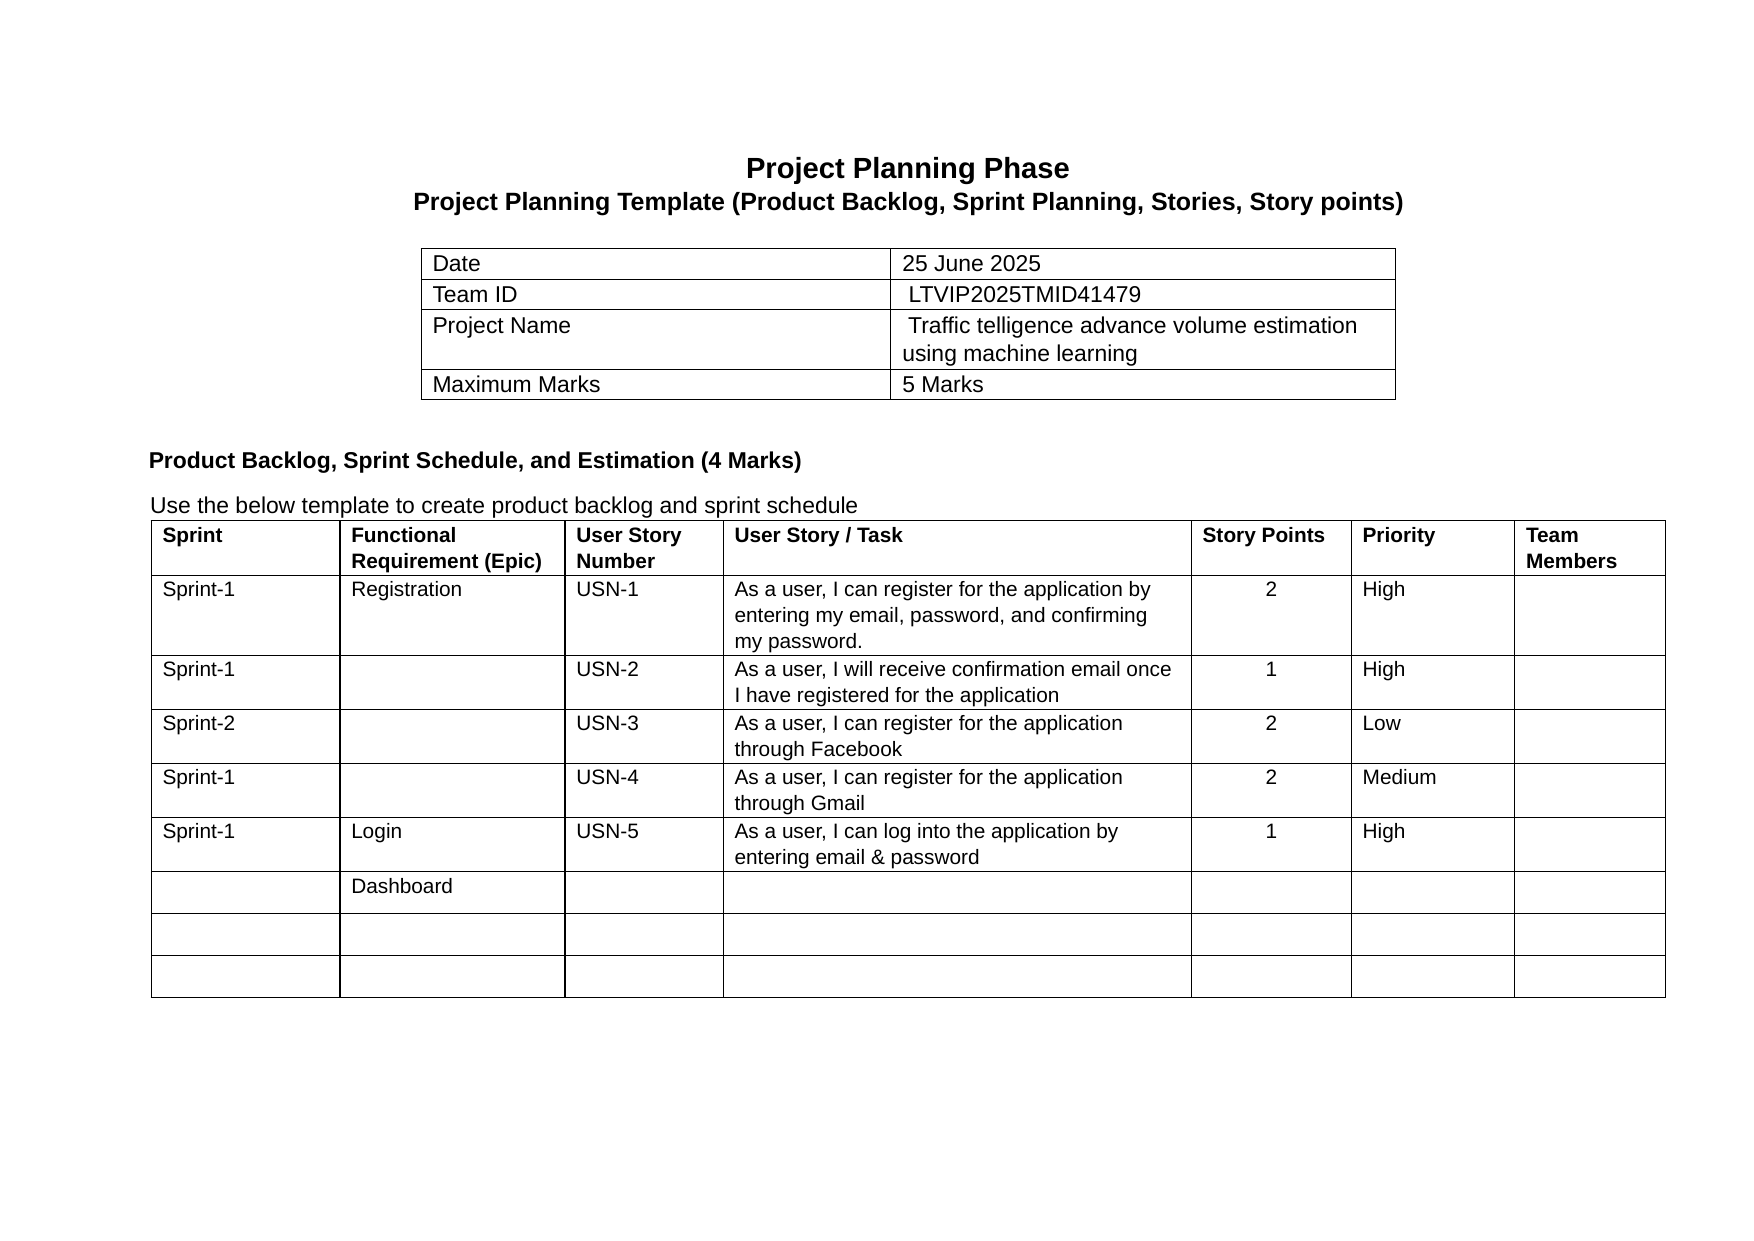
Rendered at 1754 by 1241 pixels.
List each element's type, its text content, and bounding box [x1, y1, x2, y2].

table_cell [724, 914, 1191, 955]
table_cell USN-1 [566, 576, 723, 654]
text Use the below template to create product backlog and sprint schedule [150, 492, 1636, 518]
table_cell Dashboard [341, 872, 564, 913]
table_header Team Members [1515, 521, 1665, 574]
table_cell [566, 956, 723, 997]
table_cell [1515, 872, 1665, 913]
table_cell [566, 914, 723, 955]
table_cell [1515, 914, 1665, 955]
table_cell Maximum Marks [422, 370, 890, 399]
table_cell [1192, 914, 1351, 955]
table_cell [1192, 956, 1351, 997]
table_cell Sprint-1 [152, 576, 339, 654]
table_cell [724, 956, 1191, 997]
table_cell Registration [341, 576, 564, 654]
table_cell Login [341, 818, 564, 871]
table_cell [1352, 914, 1514, 955]
table_header User Story / Task [724, 521, 1191, 574]
table_cell Sprint-2 [152, 710, 339, 763]
text Project Planning Phase [179, 151, 1636, 184]
table_cell Project Name [422, 310, 890, 368]
table_header Priority [1352, 521, 1514, 574]
table_cell [341, 956, 564, 997]
table_cell USN-3 [566, 710, 723, 763]
table_header 25 June 2025 [891, 249, 1395, 279]
table_cell [724, 872, 1191, 913]
table_cell [152, 872, 339, 913]
table_cell High [1352, 818, 1514, 871]
table_cell As a user, I will receive confirmation email once I have registered for the application [724, 656, 1191, 709]
table_cell Medium [1352, 764, 1514, 817]
table_cell As a user, I can log into the application by entering email & password [724, 818, 1191, 871]
table_cell [1515, 818, 1665, 871]
table_cell [341, 914, 564, 955]
table_cell [1192, 872, 1351, 913]
table_cell Sprint-1 [152, 818, 339, 871]
table_header Story Points [1192, 521, 1351, 574]
table_cell 2 [1192, 764, 1351, 817]
table_cell 1 [1192, 656, 1351, 709]
table_cell USN-2 [566, 656, 723, 709]
table_cell [1515, 764, 1665, 817]
table_cell As a user, I can register for the application by entering my email, password, and confirming my password. [724, 576, 1191, 654]
table_cell As a user, I can register for the application through Facebook [724, 710, 1191, 763]
table_header Functional Requirement (Epic) [341, 521, 564, 574]
table_cell [1515, 710, 1665, 763]
table_cell [341, 764, 564, 817]
table_cell Traffic telligence advance volume estimation using machine learning [891, 310, 1395, 368]
table_cell Low [1352, 710, 1514, 763]
table_cell Sprint-1 [152, 764, 339, 817]
table_header Sprint [152, 521, 339, 574]
table_cell As a user, I can register for the application through Gmail [724, 764, 1191, 817]
table_cell 2 [1192, 710, 1351, 763]
table_cell [341, 710, 564, 763]
table_cell Sprint-1 [152, 656, 339, 709]
text Product Backlog, Sprint Schedule, and Estimation (4 Marks) [148, 447, 1636, 473]
table_cell [152, 914, 339, 955]
text Project Planning Template (Product Backlog, Sprint Planning, Stories, Story points) [150, 187, 1404, 216]
table_cell [566, 872, 723, 913]
table_cell USN-4 [566, 764, 723, 817]
table_cell [152, 956, 339, 997]
table_cell [1352, 872, 1514, 913]
table_cell High [1352, 656, 1514, 709]
table_cell [1352, 956, 1514, 997]
table_header User Story Number [566, 521, 723, 574]
table_cell [1515, 656, 1665, 709]
table_header Date [422, 249, 890, 279]
table_cell [341, 656, 564, 709]
table_cell 5 Marks [891, 370, 1395, 399]
table_cell LTVIP2025TMID41479 [891, 280, 1395, 309]
table_cell 2 [1192, 576, 1351, 654]
table_cell [1515, 576, 1665, 654]
table_cell Team ID [422, 280, 890, 309]
table_cell [1515, 956, 1665, 997]
table_cell High [1352, 576, 1514, 654]
table_cell 1 [1192, 818, 1351, 871]
table_cell USN-5 [566, 818, 723, 871]
